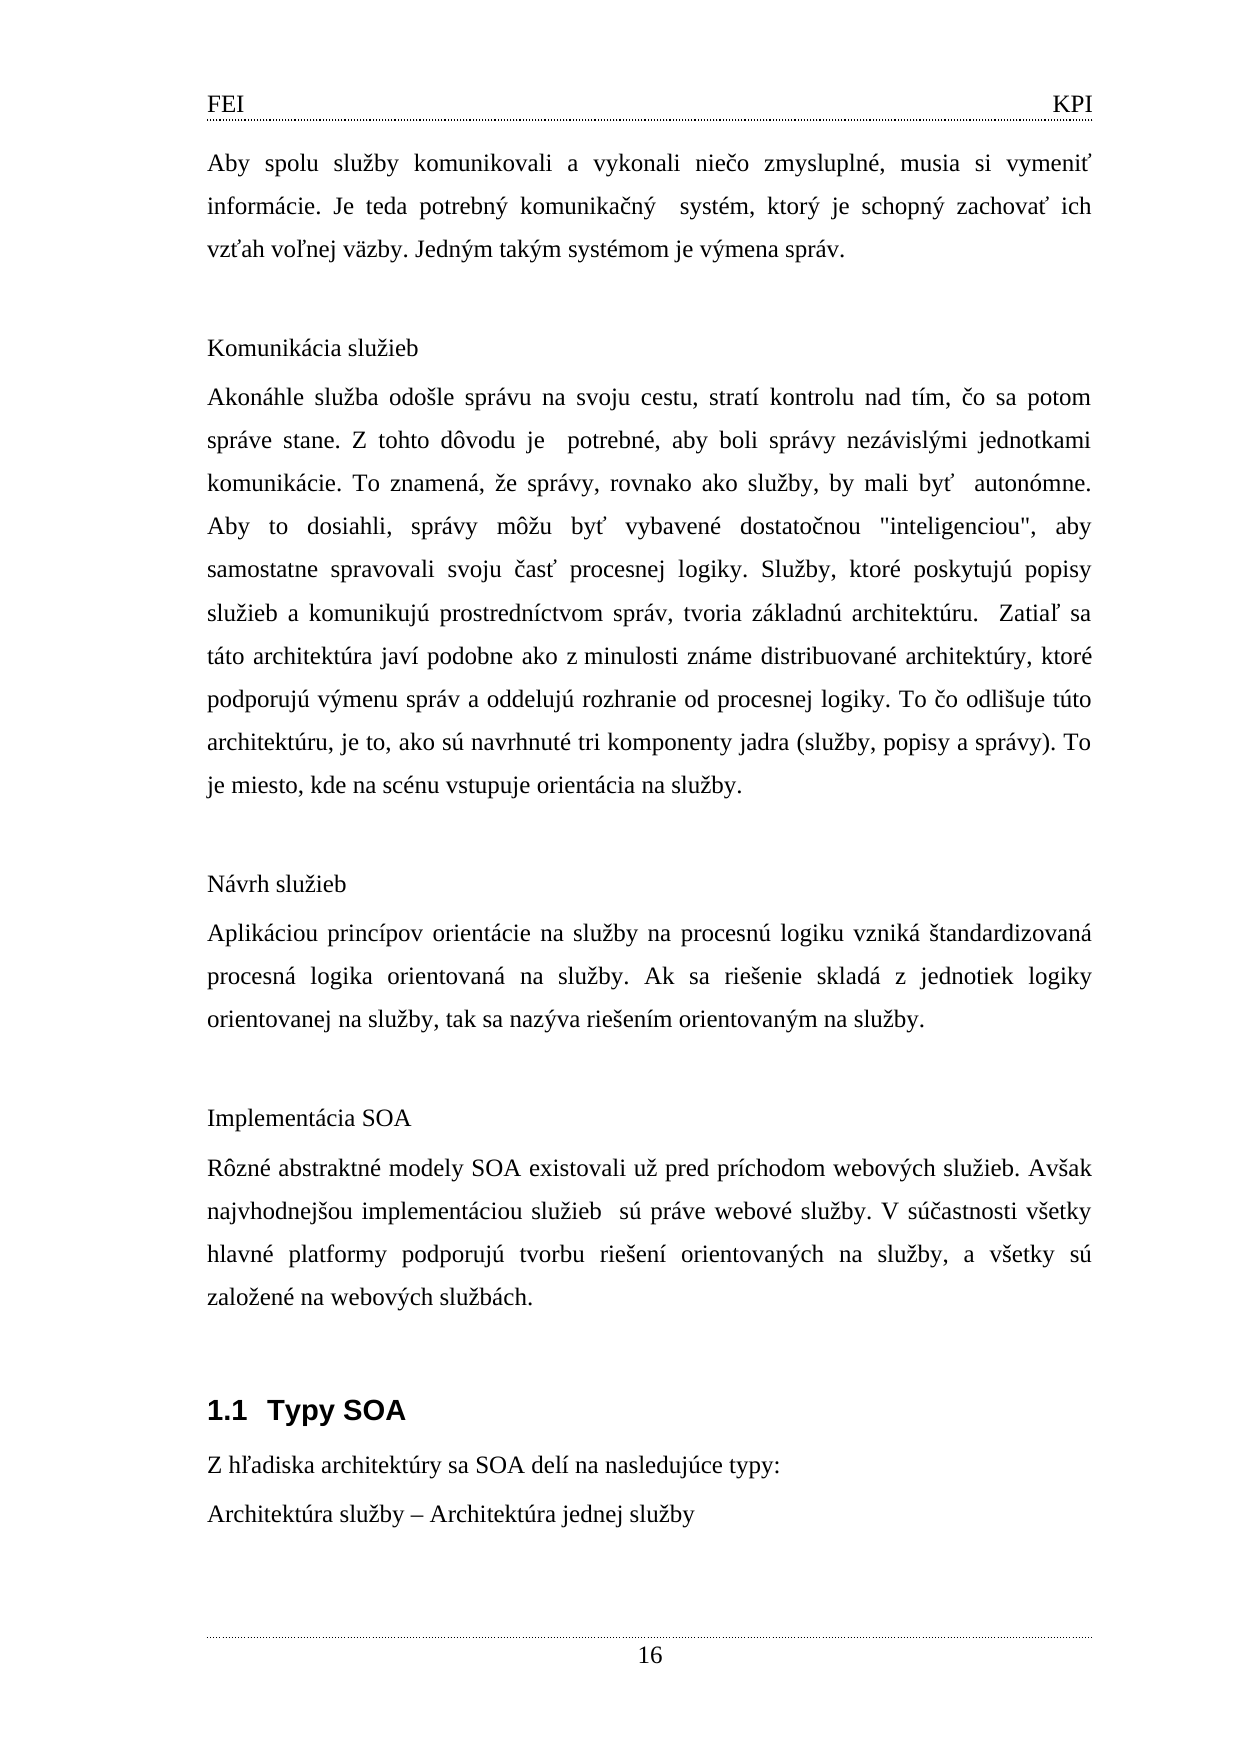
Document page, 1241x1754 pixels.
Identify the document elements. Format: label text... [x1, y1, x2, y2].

text Aplikáciou princípov orientácie na služby na procesnú logiku vzniká štandardizovaná procesná logika orientovaná na služby. Ak sa riešenie skladá z jednotiek logiky orientovanej na služby, tak sa nazýva riešením orientovaným na služby. [207, 918, 1092, 1033]
text Architektúra služby – Architektúra jednej služby [207, 1499, 1092, 1528]
text Implementácia SOA [207, 1103, 1092, 1132]
text Aby spolu služby komunikovali a vykonali niečo zmysluplné, musia si vymeniť informácie. Je teda potrebný komunikačný systém, ktorý je schopný zachovať ich vzťah voľnej väzby. Jedným takým systémom je výmena správ. [207, 148, 1092, 263]
text Návrh služieb [207, 869, 1092, 898]
text Z hľadiska architektúry sa SOA delí na nasledujúce typy: [207, 1450, 1092, 1479]
text Komunikácia služieb [207, 333, 1092, 361]
text Typy SOA [207, 1393, 1092, 1427]
text Akonáhle služba odošle správu na svoju cestu, stratí kontrolu nad tím, čo sa potom správe stane. Z tohto dôvodu je potrebné, aby boli správy nezávislými jednotkami komunikácie. To znamená, že správy, rovnako ako služby, by mali byť autonómne. Aby to dosiahli, správy môžu byť vybavené dostatočnou "inteligenciou", aby samostatne spravovali svoju časť procesnej logiky. Služby, ktoré poskytujú popisy služieb a komunikujú prostredníctvom správ, tvoria základnú architektúru. Zatiaľ sa táto architektúra javí podobne ako z minulosti známe distribuované architektúry, ktoré podporujú výmenu správ a oddelujú rozhranie od procesnej logiky. To čo odlišuje túto architektúru, je to, ako sú navrhnuté tri komponenty jadra (služby, popisy a správy). To je miesto, kde na scénu vstupuje orientácia na služby. [207, 382, 1092, 799]
text Rôzné abstraktné modely SOA existovali už pred príchodom webových služieb. Avšak najvhodnejšou implementáciou služieb sú práve webové služby. V súčastnosti všetky hlavné platformy podporujú tvorbu riešení orientovaných na služby, a všetky sú založené na webových službách. [207, 1153, 1092, 1311]
